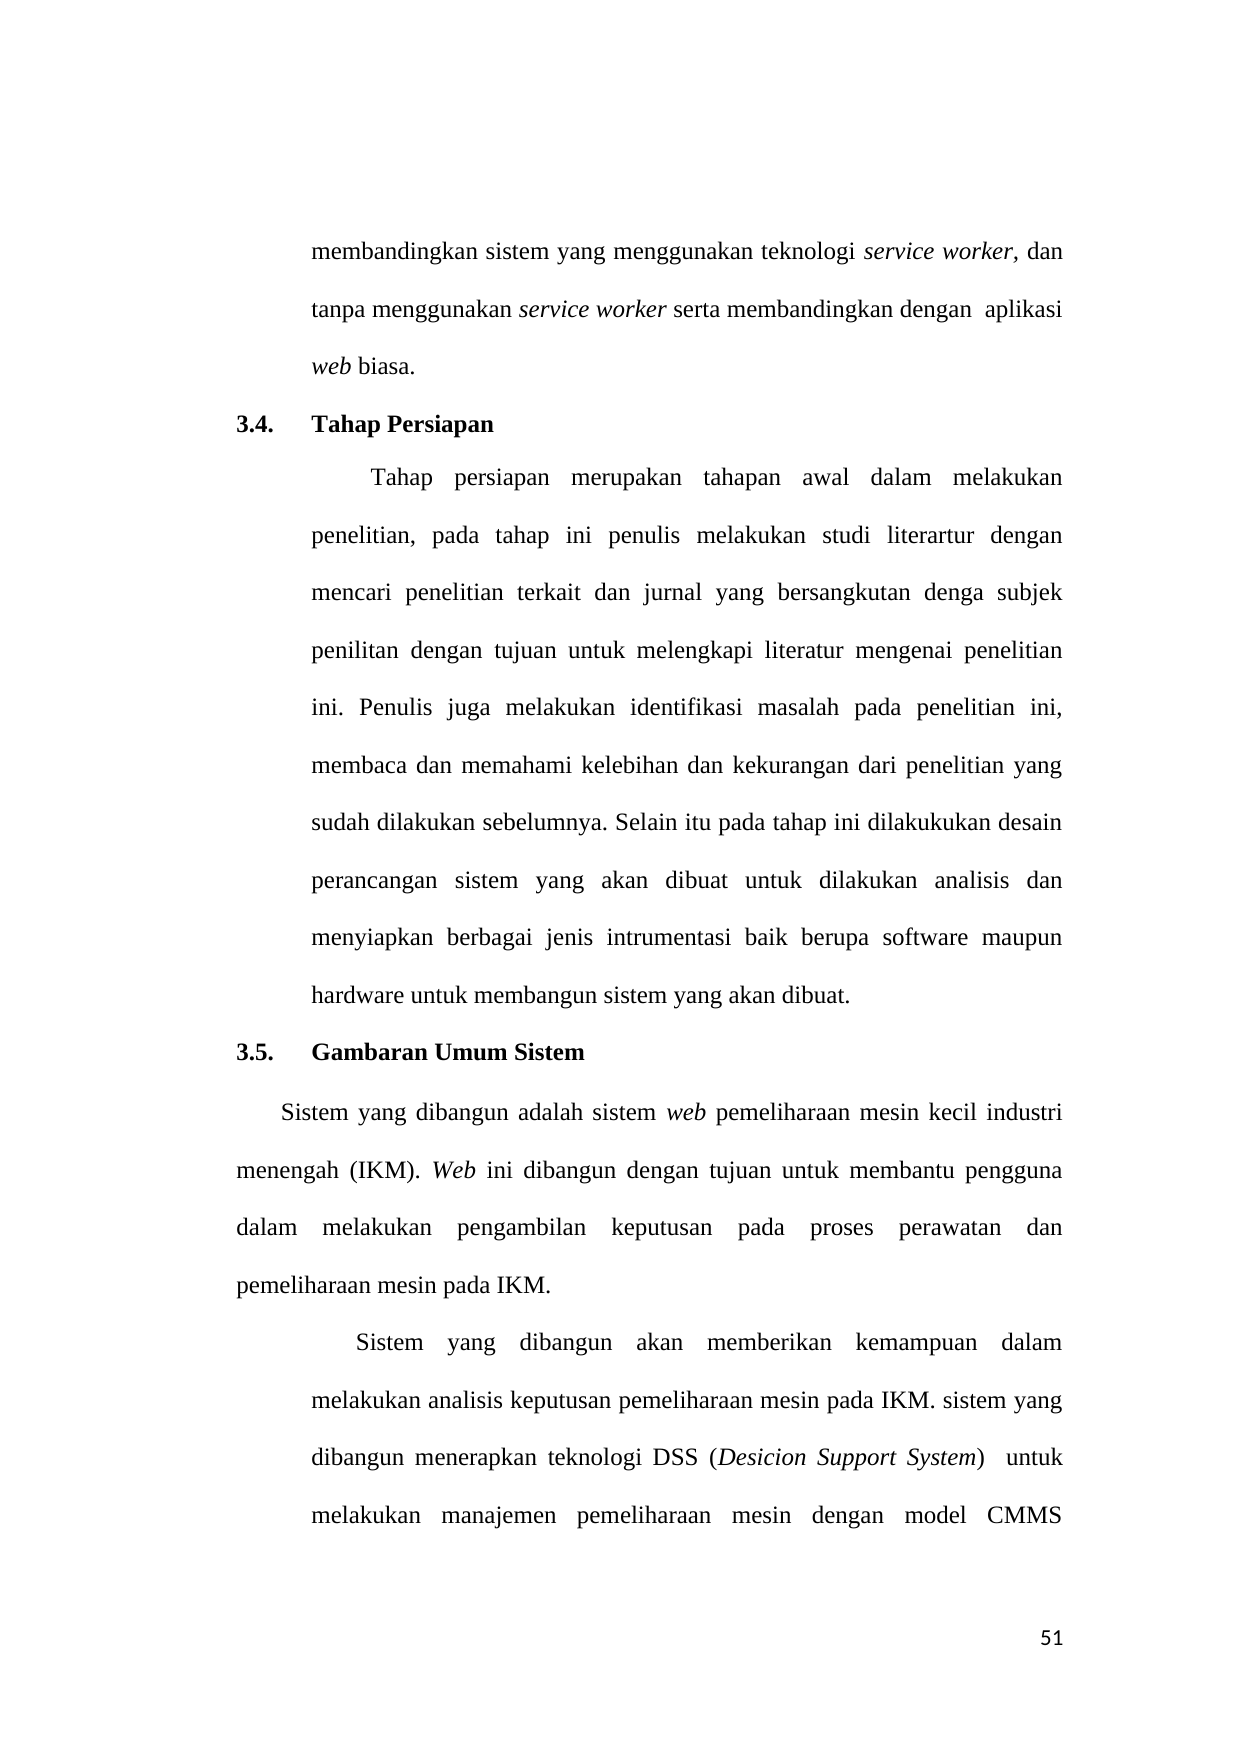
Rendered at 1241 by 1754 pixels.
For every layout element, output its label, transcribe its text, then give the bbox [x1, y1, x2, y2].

text Sistem yang dibangun adalah sistem web pemeliharaan mesin kecil industri menengah (IKM). Web ini dibangun dengan tujuan untuk membantu pengguna dalam melakukan pengambilan keputusan pada proses perawatan dan pemeliharaan mesin pada IKM. [236, 1097, 1063, 1298]
list Gambaran Umum Sistem [236, 1037, 1063, 1066]
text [311, 1327, 1063, 1528]
text Tahap persiapan merupakan tahapan awal dalam melakukan penelitian, pada tahap ini penulis melakukan studi literartur dengan mencari penelitian terkait dan jurnal yang bersangkutan denga subjek penilitan dengan tujuan untuk melengkapi literatur mengenai penelitian ini. Penulis juga melakukan identifikasi masalah pada penelitian ini, membaca dan memahami kelebihan dan kekurangan dari penelitian yang sudah dilakukan sebelumnya. Selain itu pada tahap ini dilakukukan desain perancangan sistem yang akan dibuat untuk dilakukan analisis dan menyiapkan berbagai jenis intrumentasi baik berupa software maupun hardware untuk membangun sistem yang akan dibuat. [311, 462, 1063, 1009]
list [274, 236, 1063, 380]
list Tahap Persiapan [236, 409, 1063, 437]
